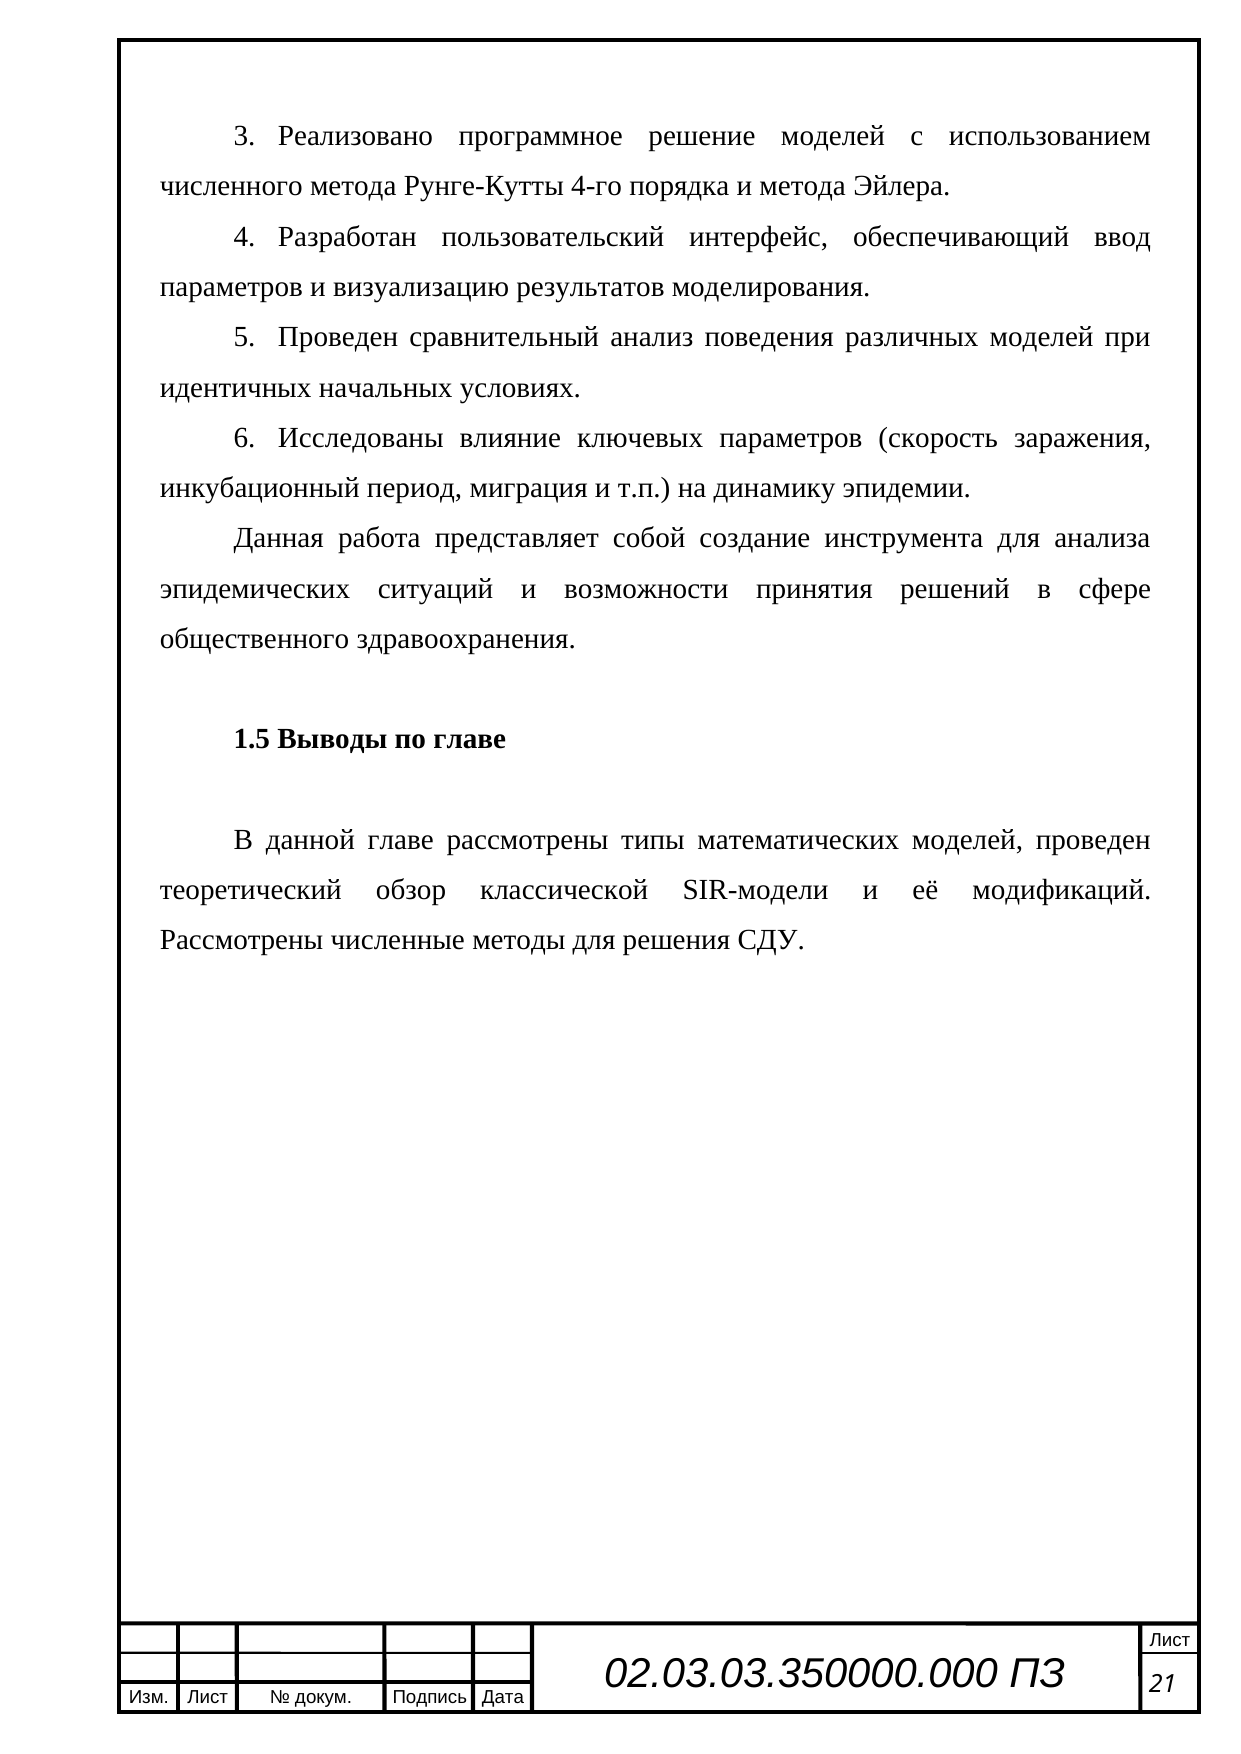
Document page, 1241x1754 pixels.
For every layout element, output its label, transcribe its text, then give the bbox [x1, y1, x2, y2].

text Данная работа представляет собой создание инструмента для анализа эпидемических ситуаций и возможности принятия решений в сфере общественного здравоохранения. [159, 521, 1152, 655]
text 1.5 Выводы по главе [159, 722, 1152, 755]
list Реализовано программное решение моделей с использованием численного метода Рунге-Кутты 4-го порядка и метода Эйлера. [159, 118, 1152, 202]
text В данной главе рассмотрены типы математических моделей, проведен теоретический обзор классической SIR-модели и её модификаций. Рассмотрены численные методы для решения СДУ. [159, 822, 1152, 956]
list Разработан пользовательский интерфейс, обеспечивающий ввод параметров и визуализацию результатов моделирования. [159, 219, 1152, 303]
list Исследованы влияние ключевых параметров (скорость заражения, инкубационный период, миграция и т.п.) на динамику эпидемии. [159, 420, 1152, 504]
list Проведен сравнительный анализ поведения различных моделей при идентичных начальных условиях. [159, 319, 1152, 403]
